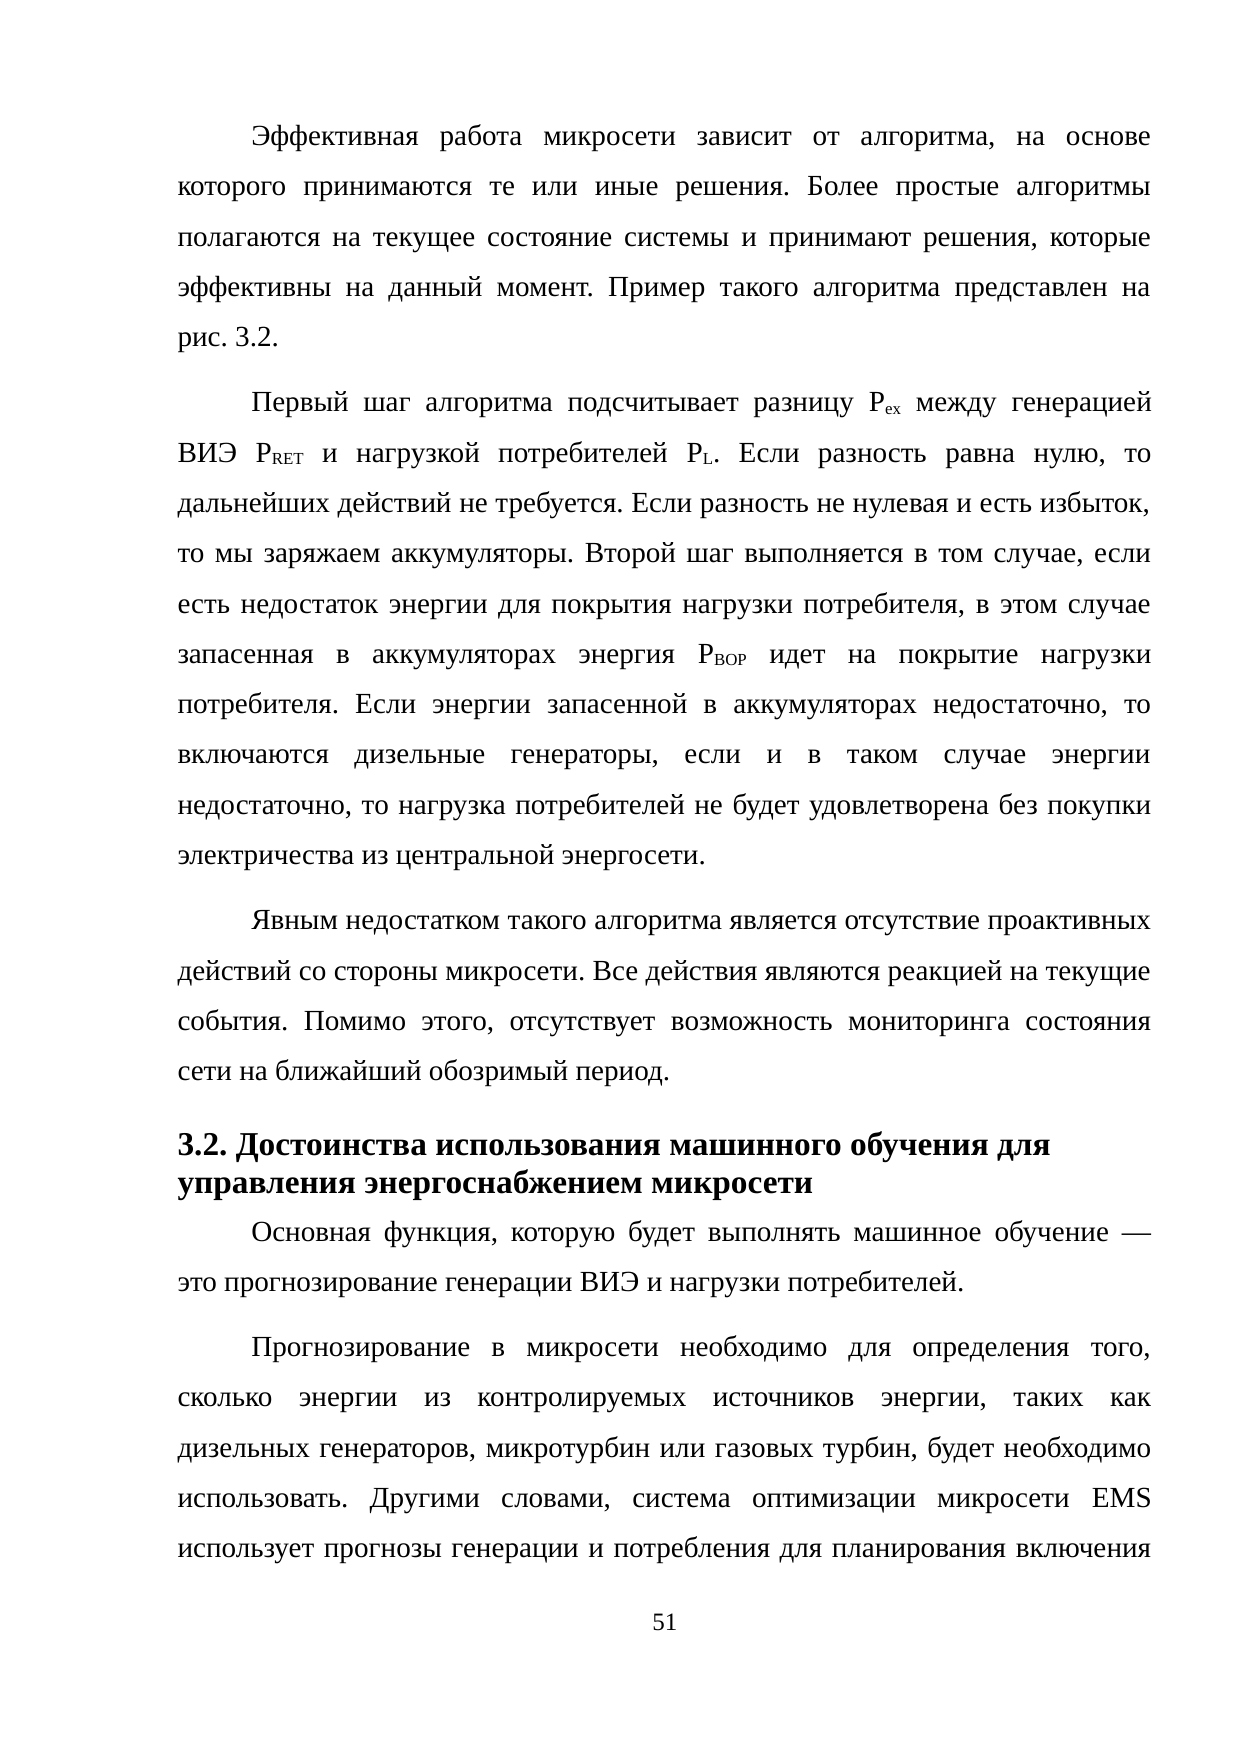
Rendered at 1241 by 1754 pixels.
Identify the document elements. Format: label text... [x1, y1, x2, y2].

text Первый шаг алгоритма подсчитывает разницу Pex между генерацией ВИЭ PRET и нагрузкой потребителей PL. Если разность равна нулю, то дальнейших действий не требуется. Если разность не нулевая и есть избыток, то мы заряжаем аккумуляторы. Второй шаг выполняется в том случае, если есть недостаток энергии для покрытия нагрузки потребителя, в этом случае запасенная в аккумуляторах энергия PBOP идет на покрытие нагрузки потребителя. Если энергии запасенной в аккумуляторах недостаточно, то включаются дизельные генераторы, если и в таком случае энергии недостаточно, то нагрузка потребителей не будет удовлетворена без покупки электричества из центральной энергосети. [177, 384, 1152, 871]
text Явным недостатком такого алгоритма является отсутствие проактивных действий со стороны микросети. Все действия являются реакцией на текущие события. Помимо этого, отсутствует возможность мониторинга состояния сети на ближайший обозримый период. [177, 902, 1152, 1087]
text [177, 1329, 1152, 1564]
subtitle 3.2. Достоинства использования машинного обучения для управления энергоснабжением микросети [177, 1124, 1152, 1201]
text Эффективная работа микросети зависит от алгоритма, на основе которого принимаются те или иные решения. Более простые алгоритмы полагаются на текущее состояние системы и принимают решения, которые эффективны на данный момент. Пример такого алгоритма представлен на рис. 3.2. [177, 118, 1152, 353]
text Основная функция, которую будет выполнять машинное обучение — это прогнозирование генерации ВИЭ и нагрузки потребителей. [177, 1214, 1152, 1297]
